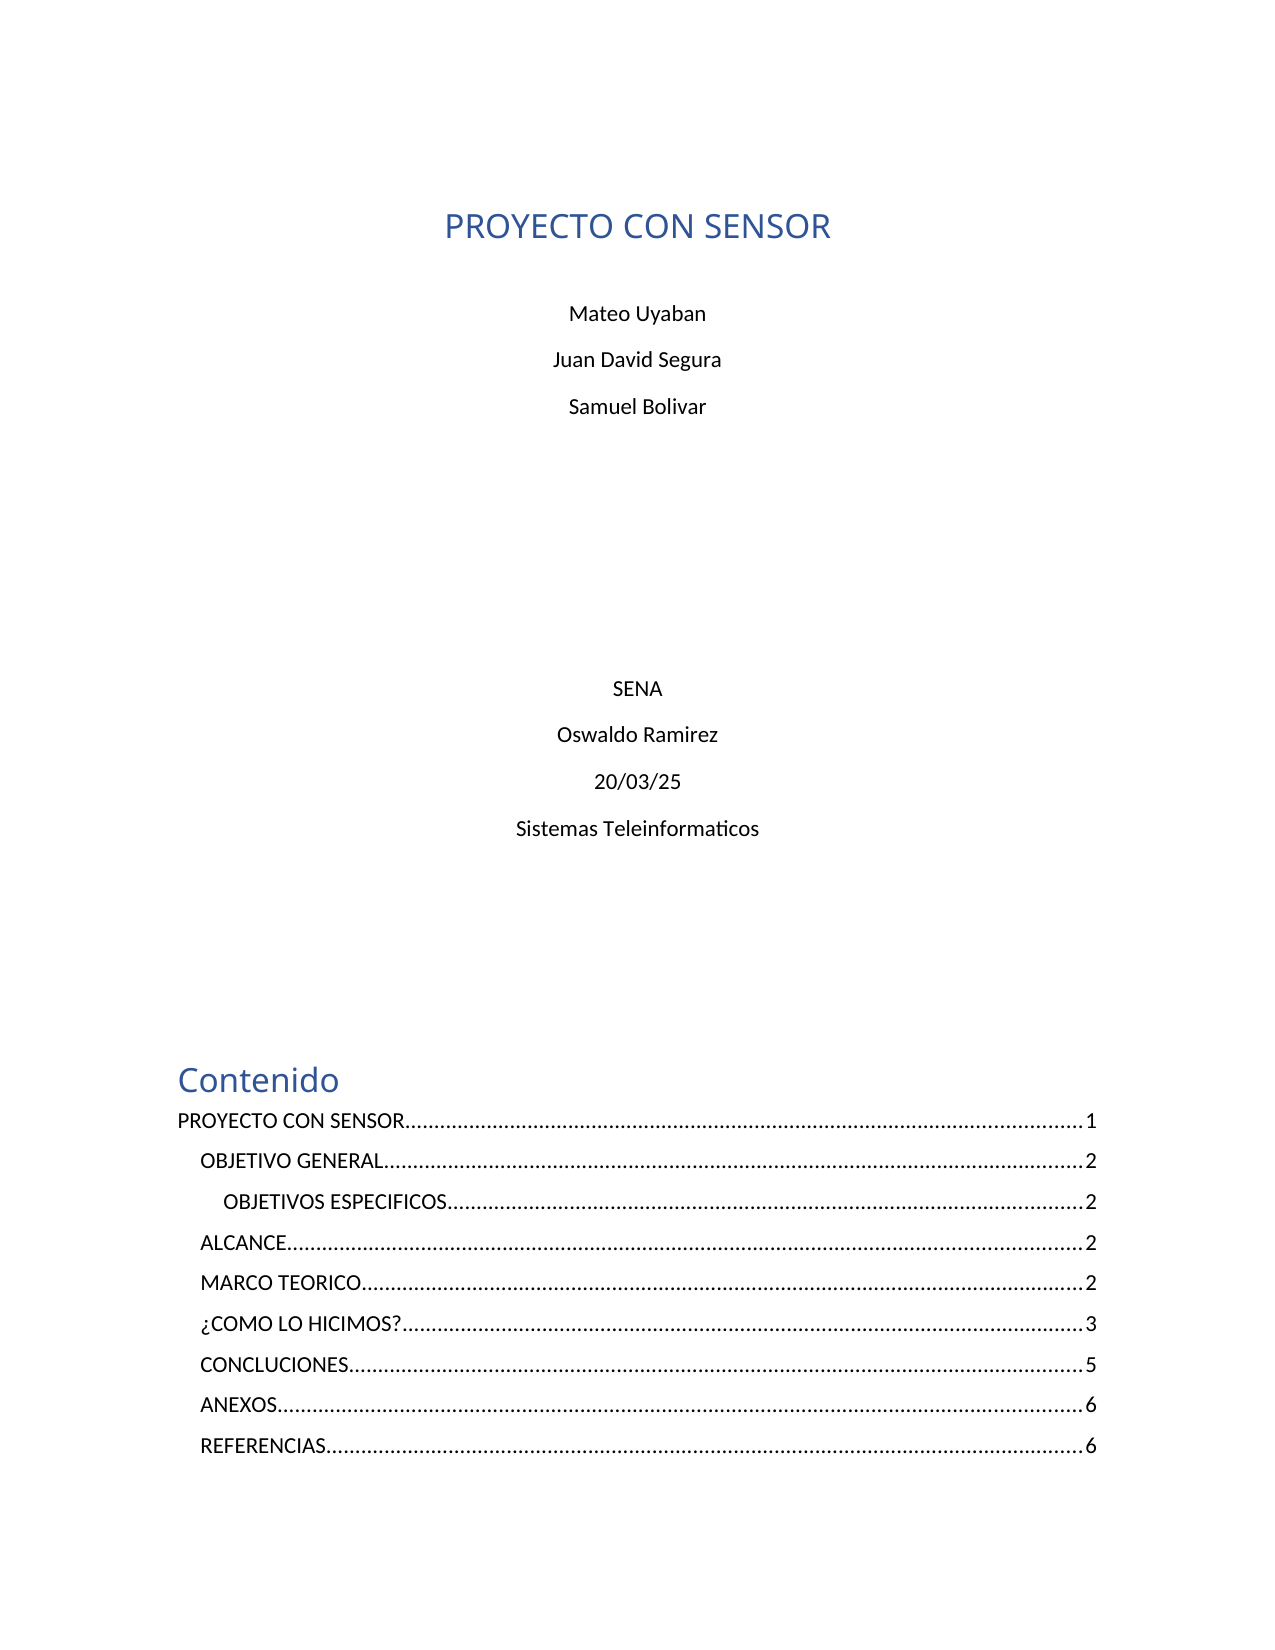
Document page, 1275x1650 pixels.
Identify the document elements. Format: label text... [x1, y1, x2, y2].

text SENA [177, 674, 1098, 702]
text Mateo Uyaban [177, 299, 1098, 327]
text Sistemas Teleinformaticos [177, 814, 1098, 842]
subtitle PROYECTO CON SENSOR [177, 203, 1098, 248]
text Juan David Segura [177, 346, 1098, 373]
text Oswaldo Ramirez [177, 721, 1098, 748]
text 20/03/25 [177, 767, 1098, 795]
text Samuel Bolivar [177, 392, 1098, 420]
